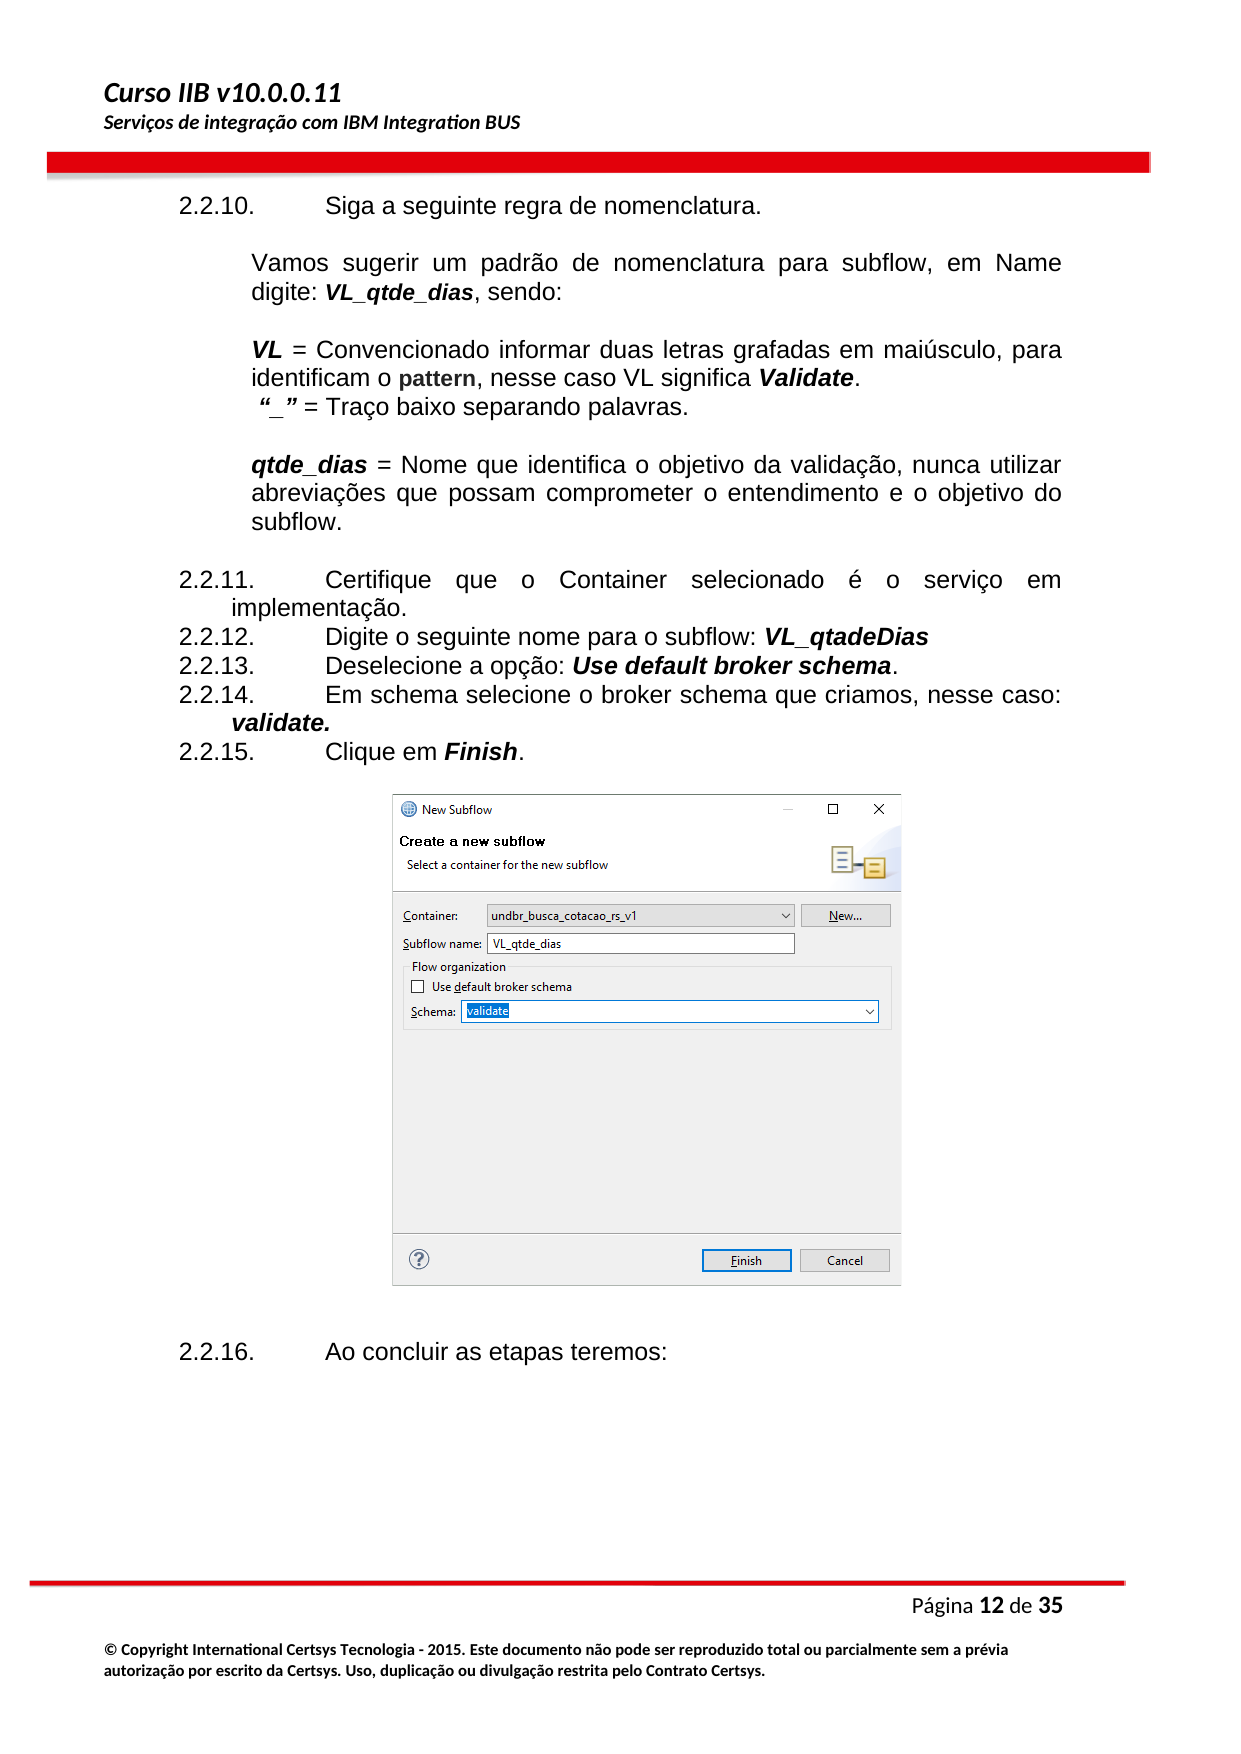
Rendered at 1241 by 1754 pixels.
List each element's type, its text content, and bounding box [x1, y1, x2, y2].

text “_” = Traço baixo separando palavras. [251, 392, 1063, 421]
picture [29, 1559, 1129, 1589]
picture [392, 794, 902, 1286]
list Digite o seguinte nome para o subflow: VL_qtadeDias [178, 622, 1063, 651]
text Vamos sugerir um padrão de nomenclatura para subflow, em Name digite: VL_qtde_dias, sendo: [251, 248, 1063, 306]
list Ao concluir as etapas teremos: [178, 1336, 1063, 1365]
list Clique em Finish. [178, 737, 1063, 766]
list Em schema selecione o broker schema que criamos, nesse caso: validate. [178, 679, 1063, 737]
list Deselecione a opção: Use default broker schema. [178, 651, 1063, 679]
list Siga a seguinte regra de nomenclatura. [178, 191, 1063, 219]
text qtde_dias = Nome que identifica o objetivo da validação, nunca utilizar abreviações que possam comprometer o entendimento e o objetivo do subflow. [251, 449, 1063, 536]
list Certifique que o Container selecionado é o serviço em implementação. [178, 564, 1063, 622]
picture [46, 59, 1154, 187]
text VL = Convencionado informar duas letras grafadas em maiúsculo, para identificam o pattern, nesse caso VL significa Validate. [251, 334, 1063, 392]
